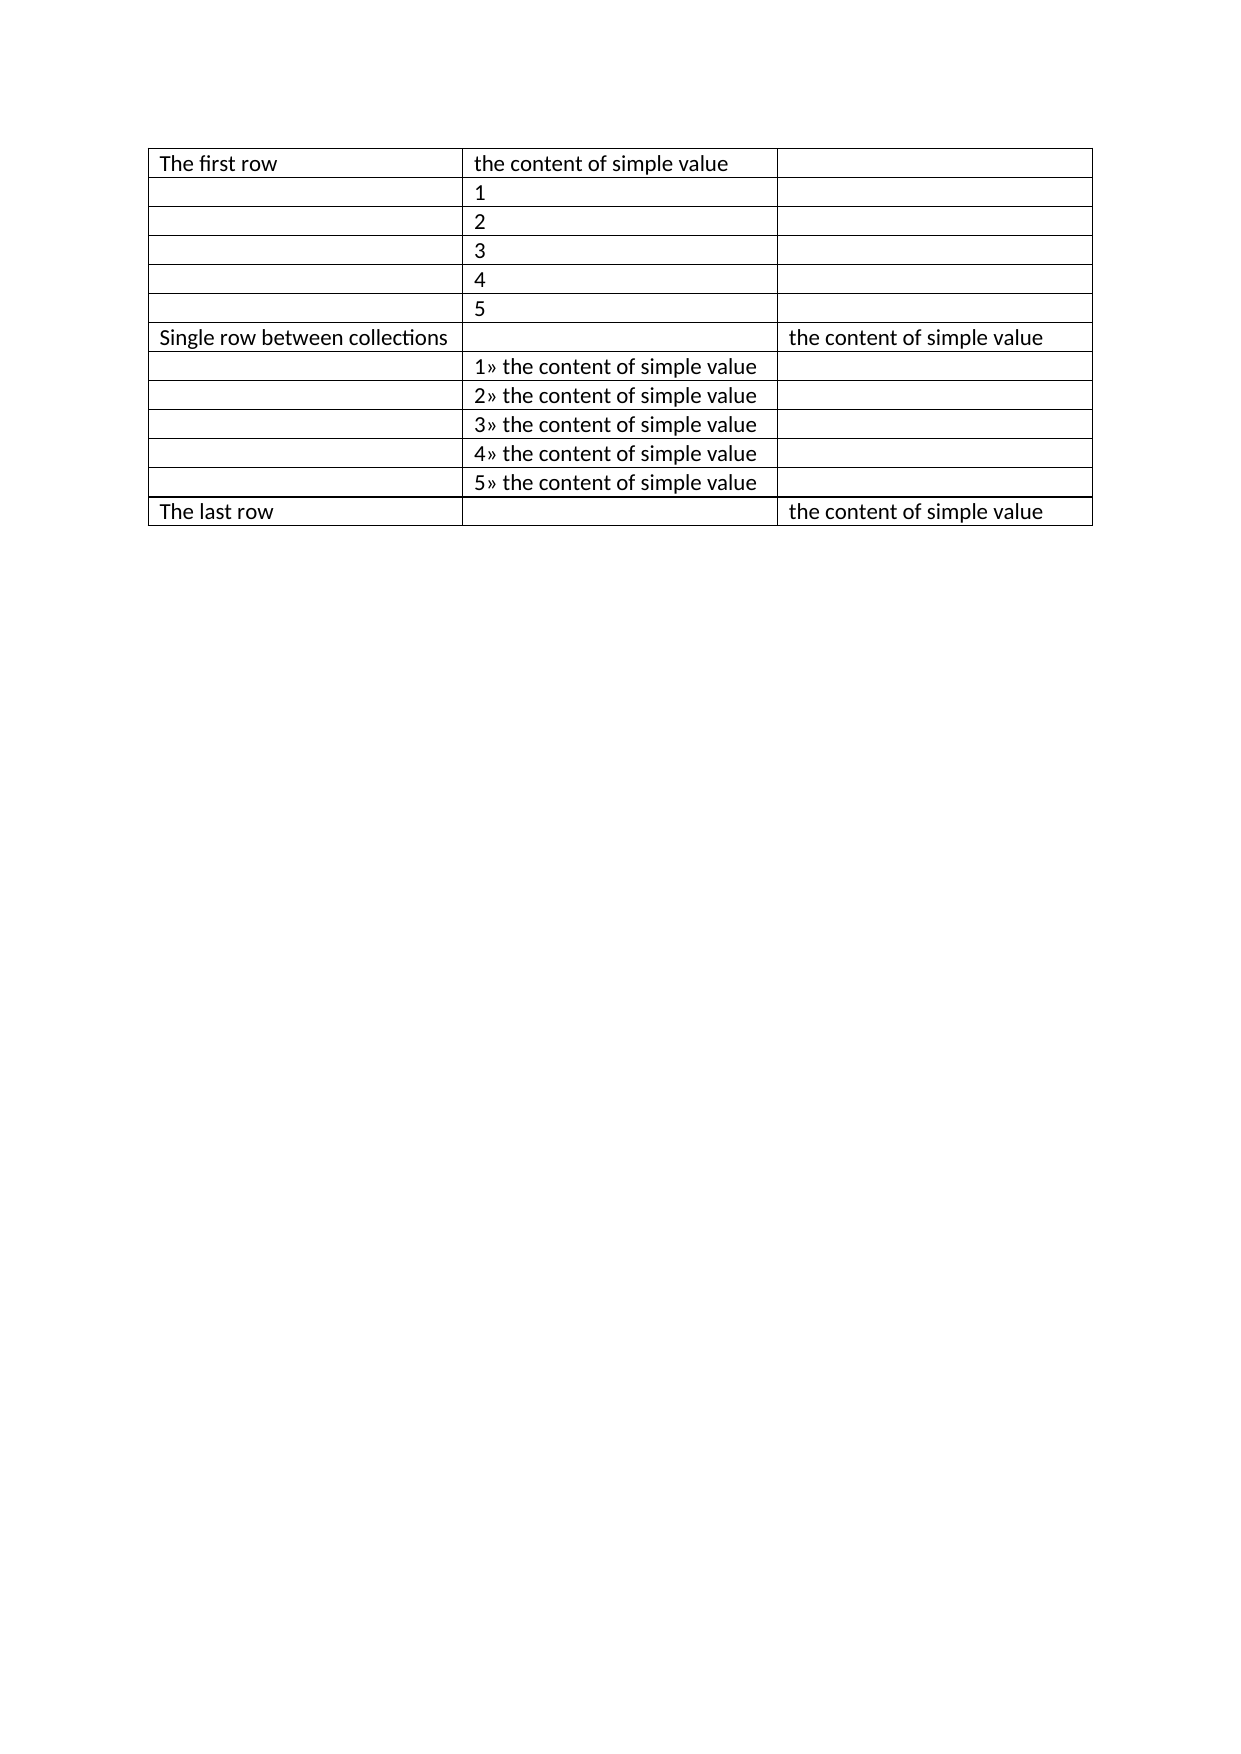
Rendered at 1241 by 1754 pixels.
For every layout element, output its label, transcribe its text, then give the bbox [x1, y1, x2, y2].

table_cell [778, 265, 1092, 293]
table_cell [778, 207, 1092, 235]
table_cell [778, 178, 1092, 206]
table_cell 4» the content of simple value [463, 439, 777, 467]
table_header The first row [149, 149, 462, 177]
table_cell [149, 439, 462, 467]
table_cell [149, 265, 462, 293]
table_cell [778, 410, 1092, 438]
table_cell [778, 294, 1092, 322]
table_header [778, 149, 1092, 177]
table_cell the content of simple value [778, 323, 1092, 351]
table_cell 5» the content of simple value [463, 468, 777, 496]
table_cell [149, 236, 462, 264]
table_cell 3 [463, 236, 777, 264]
table_cell [778, 236, 1092, 264]
table_cell 4 [463, 265, 777, 293]
table_cell The last row [149, 498, 462, 525]
table_cell 5 [463, 294, 777, 322]
table_cell [149, 294, 462, 322]
table_cell [463, 323, 777, 351]
table_cell 1 [463, 178, 777, 206]
table_cell [149, 207, 462, 235]
table_cell 2» the content of simple value [463, 381, 777, 409]
table_cell 1» the content of simple value [463, 352, 777, 380]
table_cell [149, 178, 462, 206]
table_cell [778, 468, 1092, 496]
table_cell the content of simple value [778, 498, 1092, 525]
table_cell 3» the content of simple value [463, 410, 777, 438]
table_cell [149, 352, 462, 380]
table_cell [778, 439, 1092, 467]
table_cell 2 [463, 207, 777, 235]
table_cell [149, 410, 462, 438]
table_cell [463, 498, 777, 525]
table_header the content of simple value [463, 149, 777, 177]
table_cell [778, 381, 1092, 409]
table_cell [149, 468, 462, 496]
table_cell [778, 352, 1092, 380]
table_cell [149, 381, 462, 409]
table_cell Single row between collections [149, 323, 462, 351]
